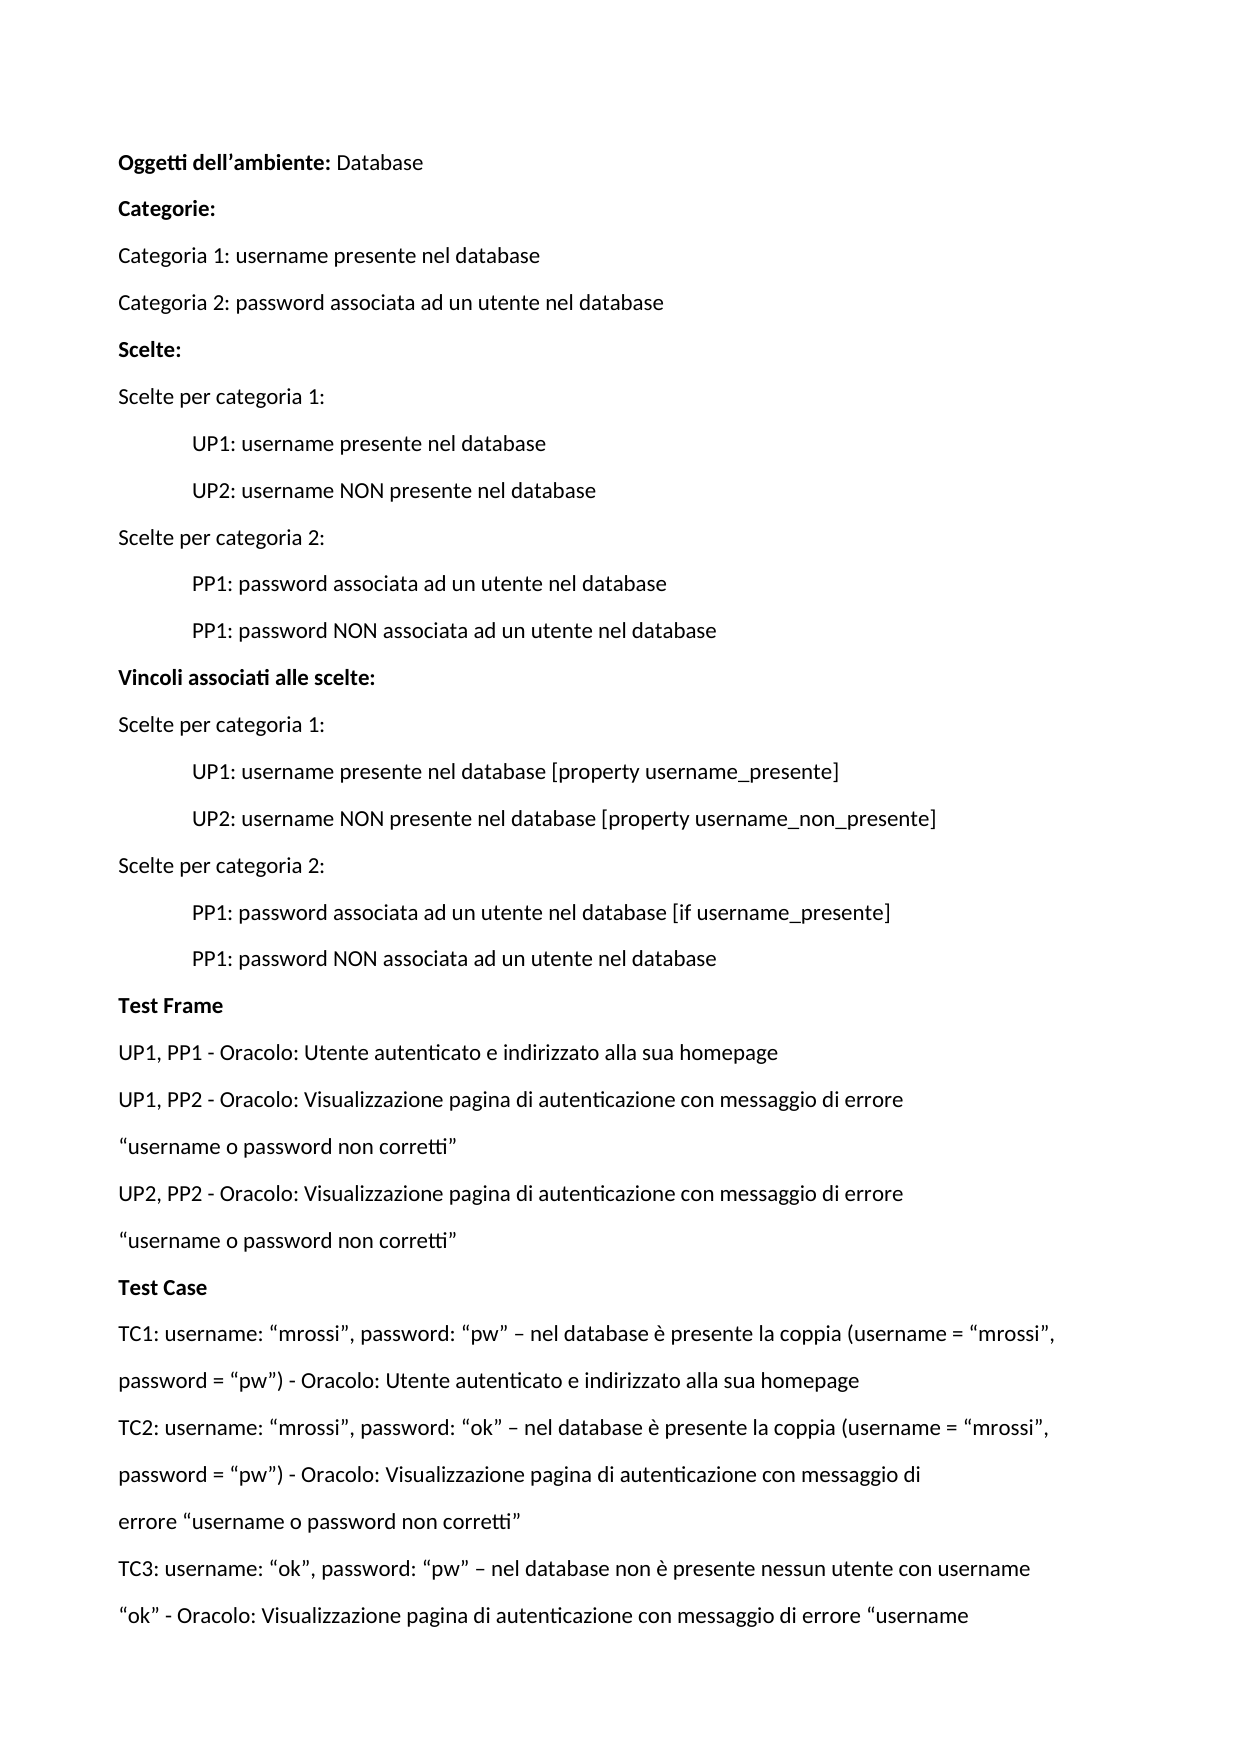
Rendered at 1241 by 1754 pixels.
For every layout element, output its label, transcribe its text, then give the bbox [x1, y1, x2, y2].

text Scelte per categoria 2: [118, 523, 1122, 551]
text PP1: password associata ad un utente nel database [192, 569, 1122, 597]
text Categoria 1: username presente nel database [118, 241, 1122, 269]
text password = “pw”) - Oracolo: Utente autenticato e indirizzato alla sua homepage [118, 1366, 1122, 1394]
text password = “pw”) - Oracolo: Visualizzazione pagina di autenticazione con messaggio di [118, 1460, 1122, 1488]
text UP2: username NON presente nel database [118, 476, 1122, 504]
text UP1, PP1 - Oracolo: Utente autenticato e indirizzato alla sua homepage [118, 1038, 1122, 1066]
text UP2: username NON presente nel database [property username_non_presente] [118, 804, 1122, 832]
text Scelte: [118, 335, 1122, 363]
text “ok” - Oracolo: Visualizzazione pagina di autenticazione con messaggio di errore “username [118, 1601, 1122, 1629]
text Vincoli associati alle scelte: [118, 663, 1122, 691]
text PP1: password NON associata ad un utente nel database [118, 944, 1122, 972]
text Scelte per categoria 1: [118, 710, 1122, 738]
text Scelte per categoria 2: [118, 851, 1122, 879]
text errore “username o password non corretti” [118, 1507, 1122, 1535]
text Categorie: [118, 194, 1122, 222]
text UP1, PP2 - Oracolo: Visualizzazione pagina di autenticazione con messaggio di errore [118, 1085, 1122, 1113]
text Test Frame [118, 991, 1122, 1019]
text “username o password non corretti” [118, 1226, 1122, 1254]
text Oggetti dell’ambiente: Database [118, 148, 1122, 176]
text Test Case [118, 1273, 1122, 1301]
text TC1: username: “mrossi”, password: “pw” – nel database è presente la coppia (username = “mrossi”, [118, 1319, 1122, 1347]
text TC2: username: “mrossi”, password: “ok” – nel database è presente la coppia (username = “mrossi”, [118, 1413, 1122, 1441]
text Scelte per categoria 1: [118, 382, 1122, 410]
text UP2, PP2 - Oracolo: Visualizzazione pagina di autenticazione con messaggio di errore [118, 1179, 1122, 1207]
text PP1: password NON associata ad un utente nel database [118, 616, 1122, 644]
text UP1: username presente nel database [118, 429, 1122, 457]
text PP1: password associata ad un utente nel database [if username_presente] [118, 898, 1122, 926]
text UP1: username presente nel database [property username_presente] [118, 757, 1122, 785]
text Categoria 2: password associata ad un utente nel database [118, 288, 1122, 316]
text TC3: username: “ok”, password: “pw” – nel database non è presente nessun utente con username [118, 1554, 1122, 1582]
text “username o password non corretti” [118, 1132, 1122, 1160]
